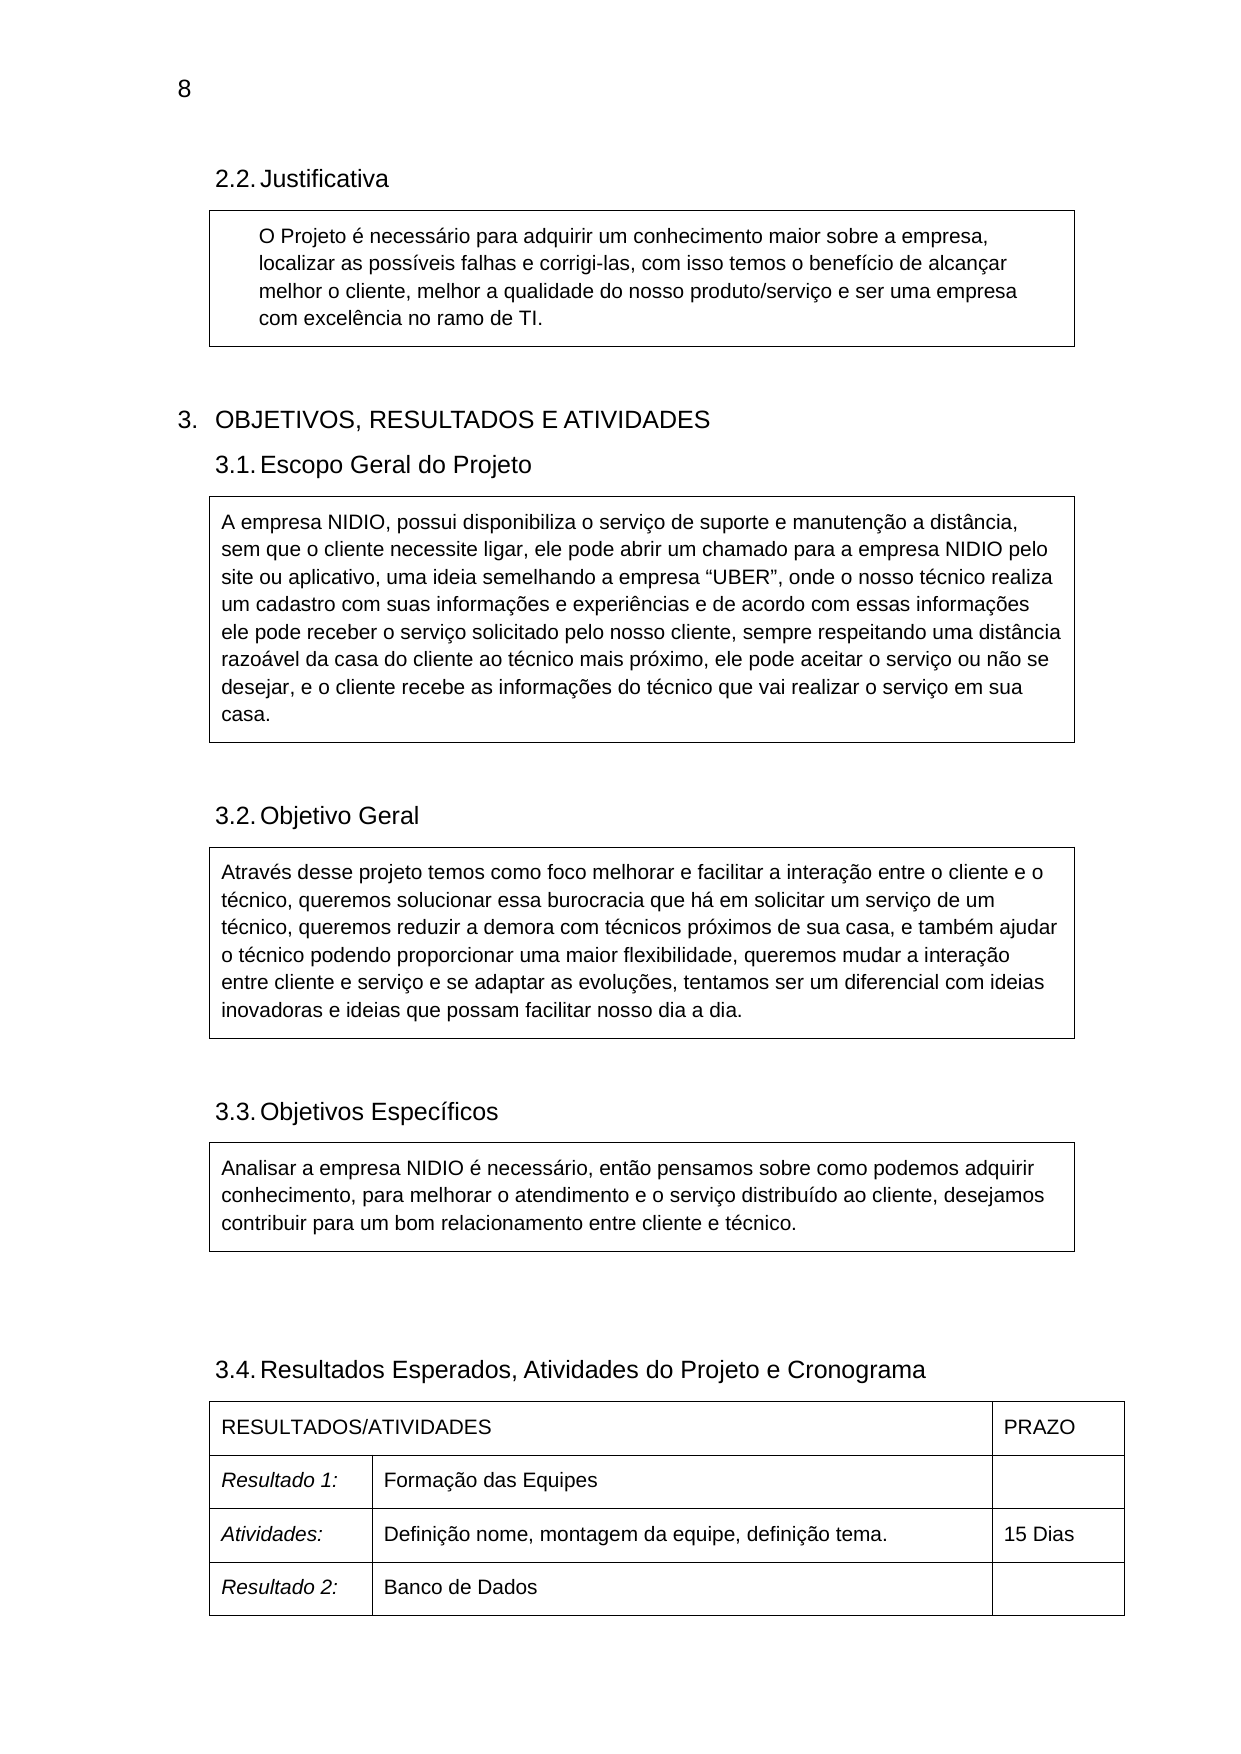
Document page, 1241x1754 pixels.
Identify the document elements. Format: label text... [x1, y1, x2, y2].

list Justificativa [215, 164, 1063, 193]
table_cell Resultado 1: [210, 1456, 372, 1508]
table_header Analisar a empresa NIDIO é necessário, então pensamos sobre como podemos adquirir conhecimento, para melhorar o atendimento e o serviço distribuído ao cliente, desejamos contribuir para um bom relacionamento entre cliente e técnico. [210, 1143, 1074, 1251]
table_header RESULTADOS/ATIVIDADES [210, 1402, 992, 1454]
table_cell Banco de Dados [373, 1563, 992, 1615]
table_cell Atividades: [210, 1509, 372, 1562]
list OBJETIVOS, RESULTADOS E ATIVIDADES [177, 405, 1063, 434]
list Resultados Esperados, Atividades do Projeto e Cronograma [215, 1355, 1063, 1384]
table_header Através desse projeto temos como foco melhorar e facilitar a interação entre o cliente e o técnico, queremos solucionar essa burocracia que há em solicitar um serviço de um técnico, queremos reduzir a demora com técnicos próximos de sua casa, e também ajudar o técnico podendo proporcionar uma maior flexibilidade, queremos mudar a interação entre cliente e serviço e se adaptar as evoluções, tentamos ser um diferencial com ideias inovadoras e ideias que possam facilitar nosso dia a dia. [210, 848, 1074, 1038]
table_header PRAZO [993, 1402, 1124, 1454]
list Objetivo Geral [215, 801, 1063, 830]
table_cell [993, 1456, 1124, 1508]
table_cell Formação das Equipes [373, 1456, 992, 1508]
table_cell [993, 1563, 1124, 1615]
list Escopo Geral do Projeto [215, 451, 1063, 479]
table_cell Definição nome, montagem da equipe, definição tema. [373, 1509, 992, 1562]
table_header O Projeto é necessário para adquirir um conhecimento maior sobre a empresa, localizar as possíveis falhas e corrigi-las, com isso temos o benefício de alcançar melhor o cliente, melhor a qualidade do nosso produto/serviço e ser uma empresa com excelência no ramo de TI. [210, 211, 1074, 346]
table_cell Resultado 2: [210, 1563, 372, 1615]
table_header A empresa NIDIO, possui disponibiliza o serviço de suporte e manutenção a distância, sem que o cliente necessite ligar, ele pode abrir um chamado para a empresa NIDIO pelo site ou aplicativo, uma ideia semelhando a empresa “UBER”, onde o nosso técnico realiza um cadastro com suas informações e experiências e de acordo com essas informações ele pode receber o serviço solicitado pelo nosso cliente, sempre respeitando uma distância razoável da casa do cliente ao técnico mais próximo, ele pode aceitar o serviço ou não se desejar, e o cliente recebe as informações do técnico que vai realizar o serviço em sua casa. [210, 497, 1074, 742]
table_cell 15 Dias [993, 1509, 1124, 1562]
list Objetivos Específicos [215, 1097, 1063, 1126]
